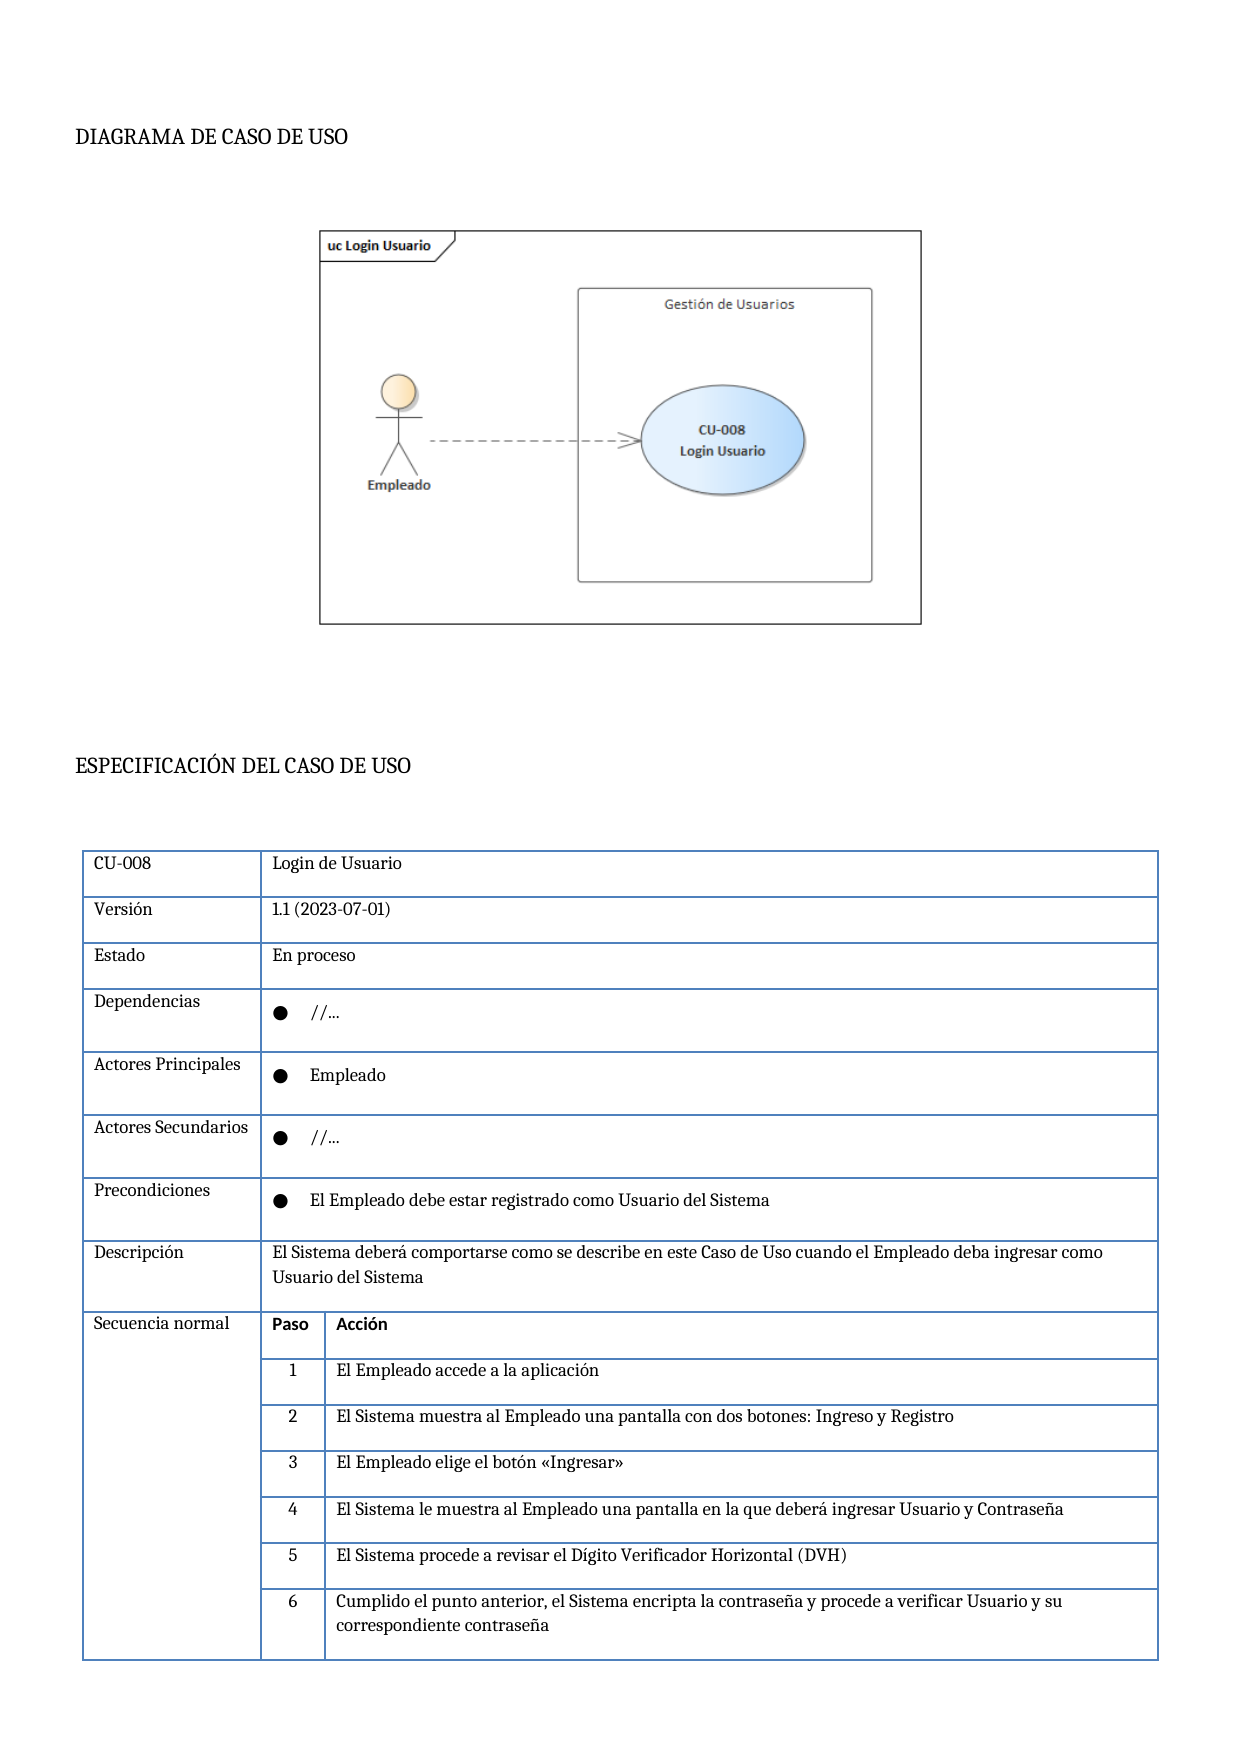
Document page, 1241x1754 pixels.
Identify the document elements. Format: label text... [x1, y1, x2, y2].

text ESPECIFICACIÓN DEL CASO DE USO [75, 753, 1165, 779]
table_cell El Sistema deberá comportarse como se describe en este Caso de Uso cuando el Empleado deba ingresar como Usuario del Sistema [262, 1242, 1157, 1311]
table_cell 5 [262, 1544, 324, 1588]
table_cell 3 [262, 1452, 324, 1496]
table_cell //... [262, 990, 1157, 1051]
table_cell El Empleado debe estar registrado como Usuario del Sistema [262, 1179, 1157, 1240]
table_cell El Empleado elige el botón «Ingresar» [326, 1452, 1157, 1496]
table_cell 4 [262, 1498, 324, 1542]
table_cell Versión [84, 898, 260, 942]
table_cell El Sistema muestra al Empleado una pantalla con dos botones: Ingreso y Registro [326, 1406, 1157, 1450]
table_cell El Empleado accede a la aplicación [326, 1360, 1157, 1404]
table_cell 1.1 (2023-07-01) [262, 898, 1157, 942]
table_cell 2 [262, 1406, 324, 1450]
table_cell 6 [262, 1590, 324, 1659]
table_cell 1 [262, 1360, 324, 1404]
table_cell Descripción [84, 1242, 260, 1311]
table_cell El Sistema le muestra al Empleado una pantalla en la que deberá ingresar Usuario y Contraseña [326, 1498, 1157, 1542]
table_cell Secuencia normal [84, 1313, 260, 1659]
table_cell Actores Principales [84, 1053, 260, 1114]
table_cell Cumplido el punto anterior, el Sistema encripta la contraseña y procede a verificar Usuario y su correspondiente contraseña [326, 1590, 1157, 1659]
picture [310, 221, 930, 633]
table_cell Empleado [262, 1053, 1157, 1114]
table_cell Precondiciones [84, 1179, 260, 1240]
table_cell Dependencias [84, 990, 260, 1051]
table_cell En proceso [262, 944, 1157, 988]
table_cell El Sistema procede a revisar el Dígito Verificador Horizontal (DVH) [326, 1544, 1157, 1588]
table_header CU-008 [84, 852, 260, 896]
text DIAGRAMA DE CASO DE USO [75, 124, 1165, 150]
table_cell Paso [262, 1313, 324, 1358]
table_cell //... [262, 1116, 1157, 1177]
table_cell Estado [84, 944, 260, 988]
table_header Login de Usuario [262, 852, 1157, 896]
table_cell Acción [326, 1313, 1157, 1358]
table_cell Actores Secundarios [84, 1116, 260, 1177]
